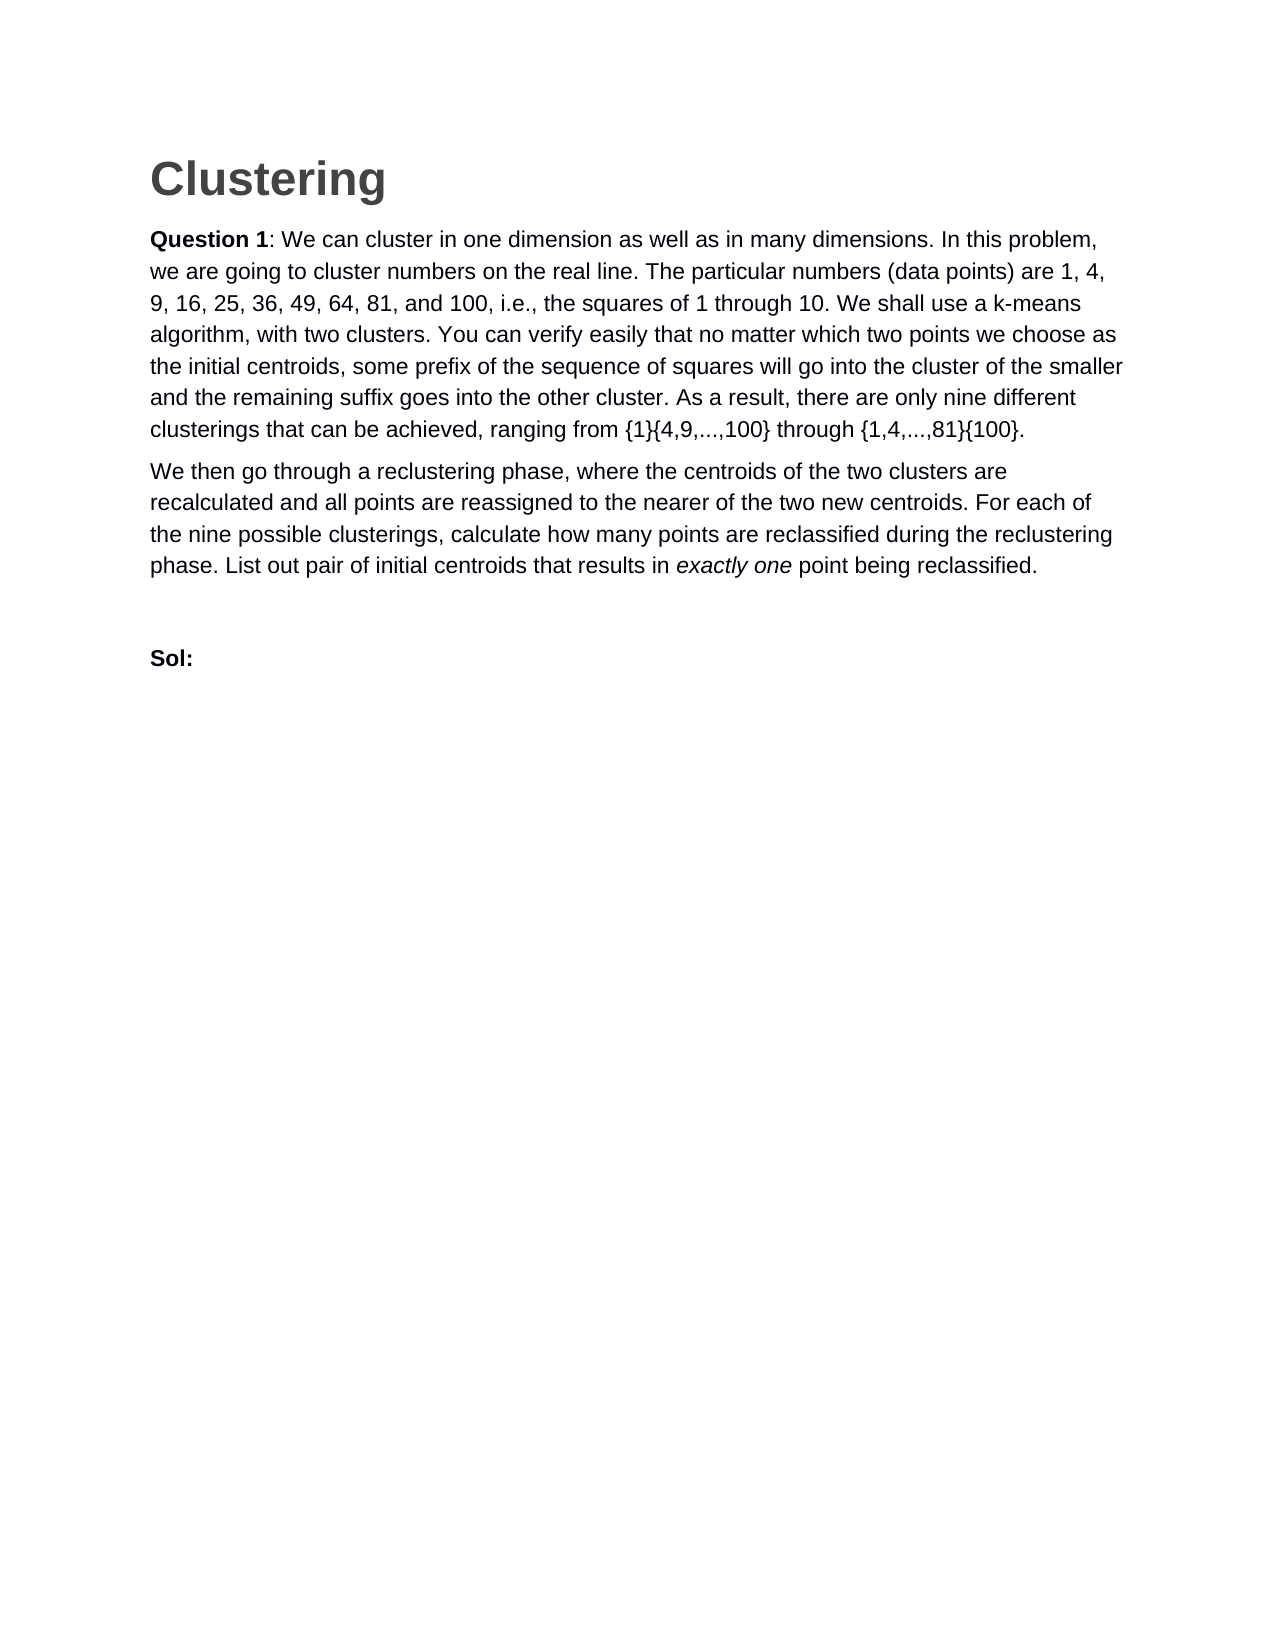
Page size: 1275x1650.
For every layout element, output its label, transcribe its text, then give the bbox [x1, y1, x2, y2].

subtitle Clustering [150, 150, 1125, 205]
text Sol: [150, 645, 1125, 671]
text We then go through a reclustering phase, where the centroids of the two clusters are recalculated and all points are reassigned to the nearer of the two new centroids. For each of the nine possible clusterings, calculate how many points are reclassified during the reclustering phase. List out pair of initial centroids that results in exactly one point being reclassified. [150, 458, 1125, 579]
text Question 1: We can cluster in one dimension as well as in many dimensions. In this problem, we are going to cluster numbers on the real line. The particular numbers (data points) are 1, 4, 9, 16, 25, 36, 49, 64, 81, and 100, i.e., the squares of 1 through 10. We shall use a k-means algorithm, with two clusters. You can verify easily that no matter which two points we choose as the initial centroids, some prefix of the sequence of squares will go into the cluster of the smaller and the remaining suffix goes into the other cluster. As a result, there are only nine different clusterings that can be achieved, ranging from {1}{4,9,...,100} through {1,4,...,81}{100}. [150, 226, 1125, 442]
